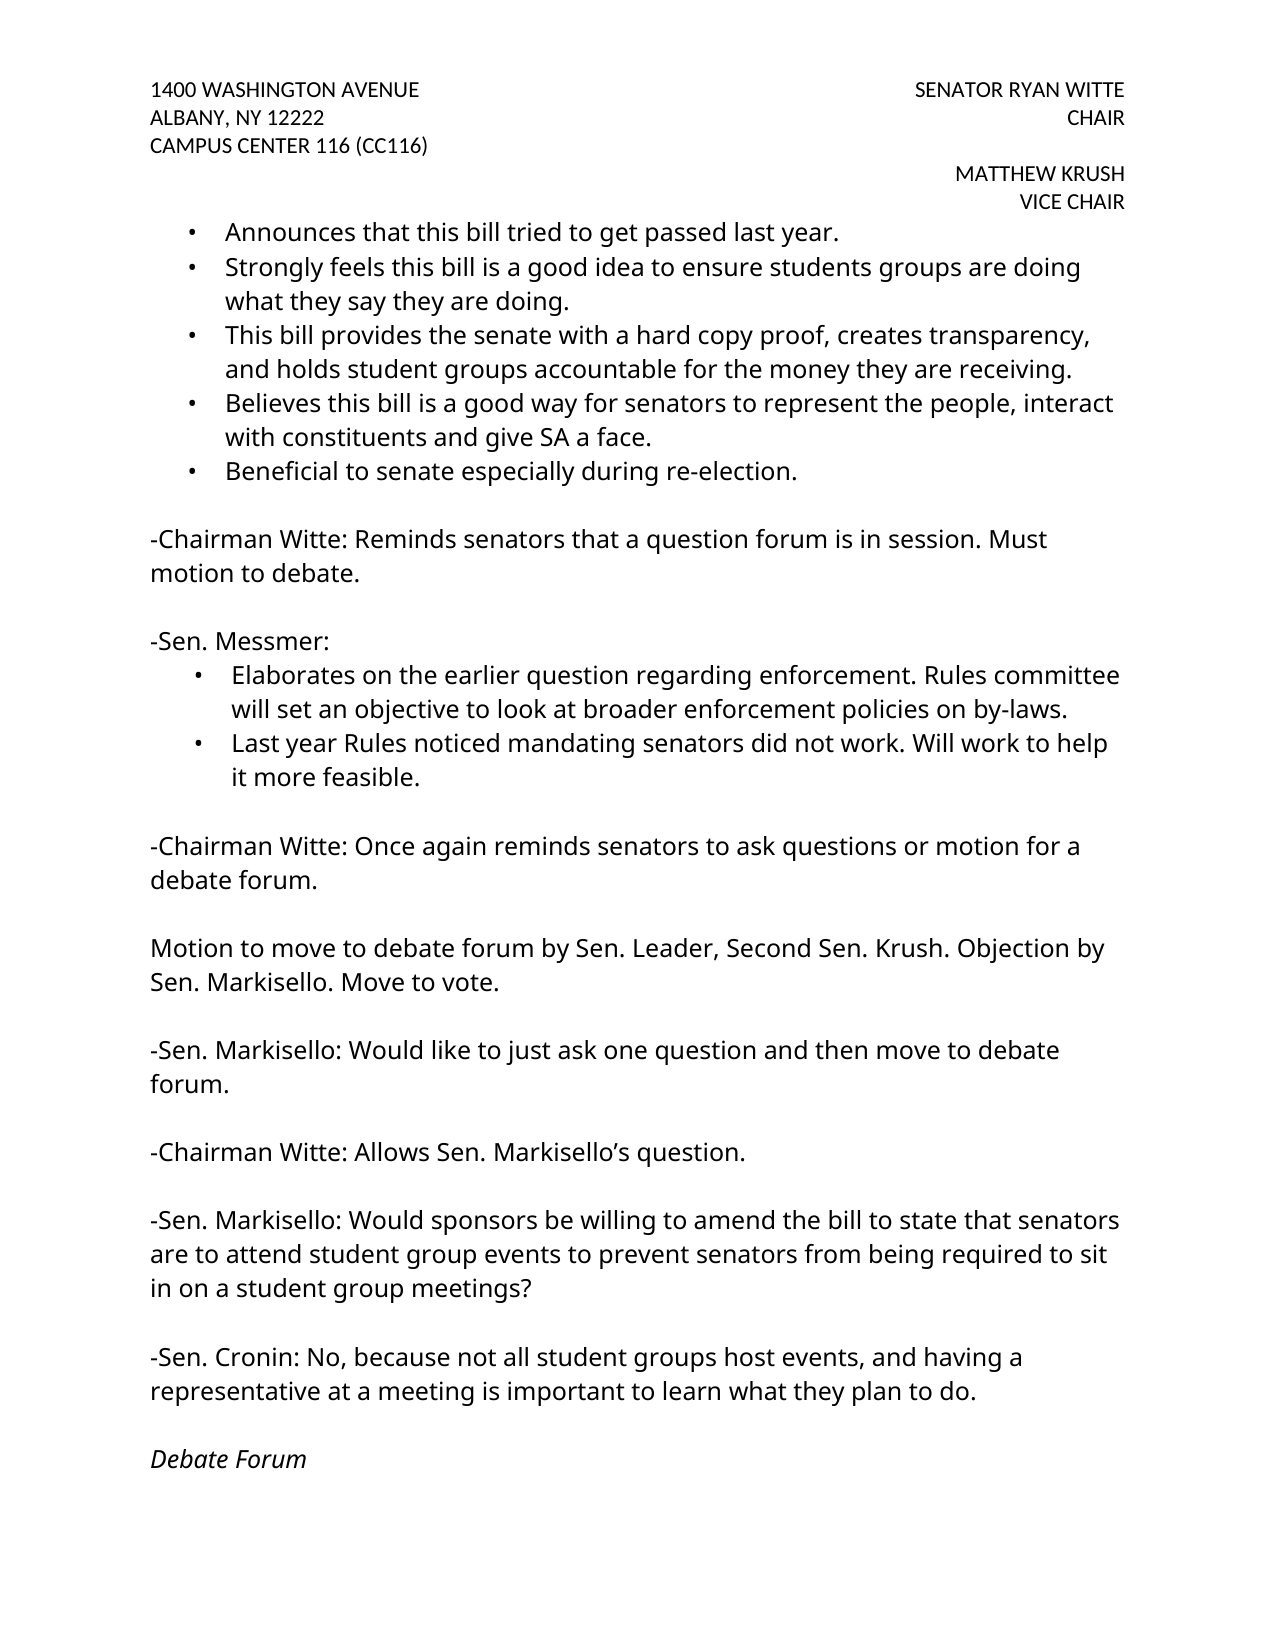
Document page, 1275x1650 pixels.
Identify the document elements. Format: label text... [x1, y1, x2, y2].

list Strongly feels this bill is a good idea to ensure students groups are doing what they say they are doing. [187, 249, 1125, 317]
list Beneficial to senate especially during re-election. [187, 453, 1125, 488]
list Believes this bill is a good way for senators to represent the people, interact with constituents and give SA a face. [187, 385, 1125, 453]
text -Chairman Witte: Reminds senators that a question forum is in session. Must motion to debate. [150, 522, 1125, 590]
text -Sen. Markisello: Would like to just ask one question and then move to debate forum. [150, 1033, 1125, 1101]
text -Sen. Cronin: No, because not all student groups host events, and having a representative at a meeting is important to learn what they plan to do. [150, 1339, 1125, 1407]
list Last year Rules noticed mandating senators did not work. Will work to help it more feasible. [194, 726, 1125, 794]
text -Sen. Markisello: Would sponsors be willing to amend the bill to state that senators are to attend student group events to prevent senators from being required to sit in on a student group meetings? [150, 1203, 1125, 1305]
text Debate Forum [150, 1441, 1125, 1475]
text -Chairman Witte: Once again reminds senators to ask questions or motion for a debate forum. [150, 828, 1125, 896]
list Elaborates on the earlier question regarding enforcement. Rules committee will set an objective to look at broader enforcement policies on by-laws. [194, 658, 1125, 726]
list This bill provides the senate with a hard copy proof, creates transparency, and holds student groups accountable for the money they are receiving. [187, 317, 1125, 385]
text Motion to move to debate forum by Sen. Leader, Second Sen. Krush. Objection by Sen. Markisello. Move to vote. [150, 930, 1125, 998]
text -Chairman Witte: Allows Sen. Markisello’s question. [150, 1135, 1125, 1169]
list Announces that this bill tried to get passed last year. [187, 215, 1125, 249]
text -Sen. Messmer: [150, 624, 1125, 658]
